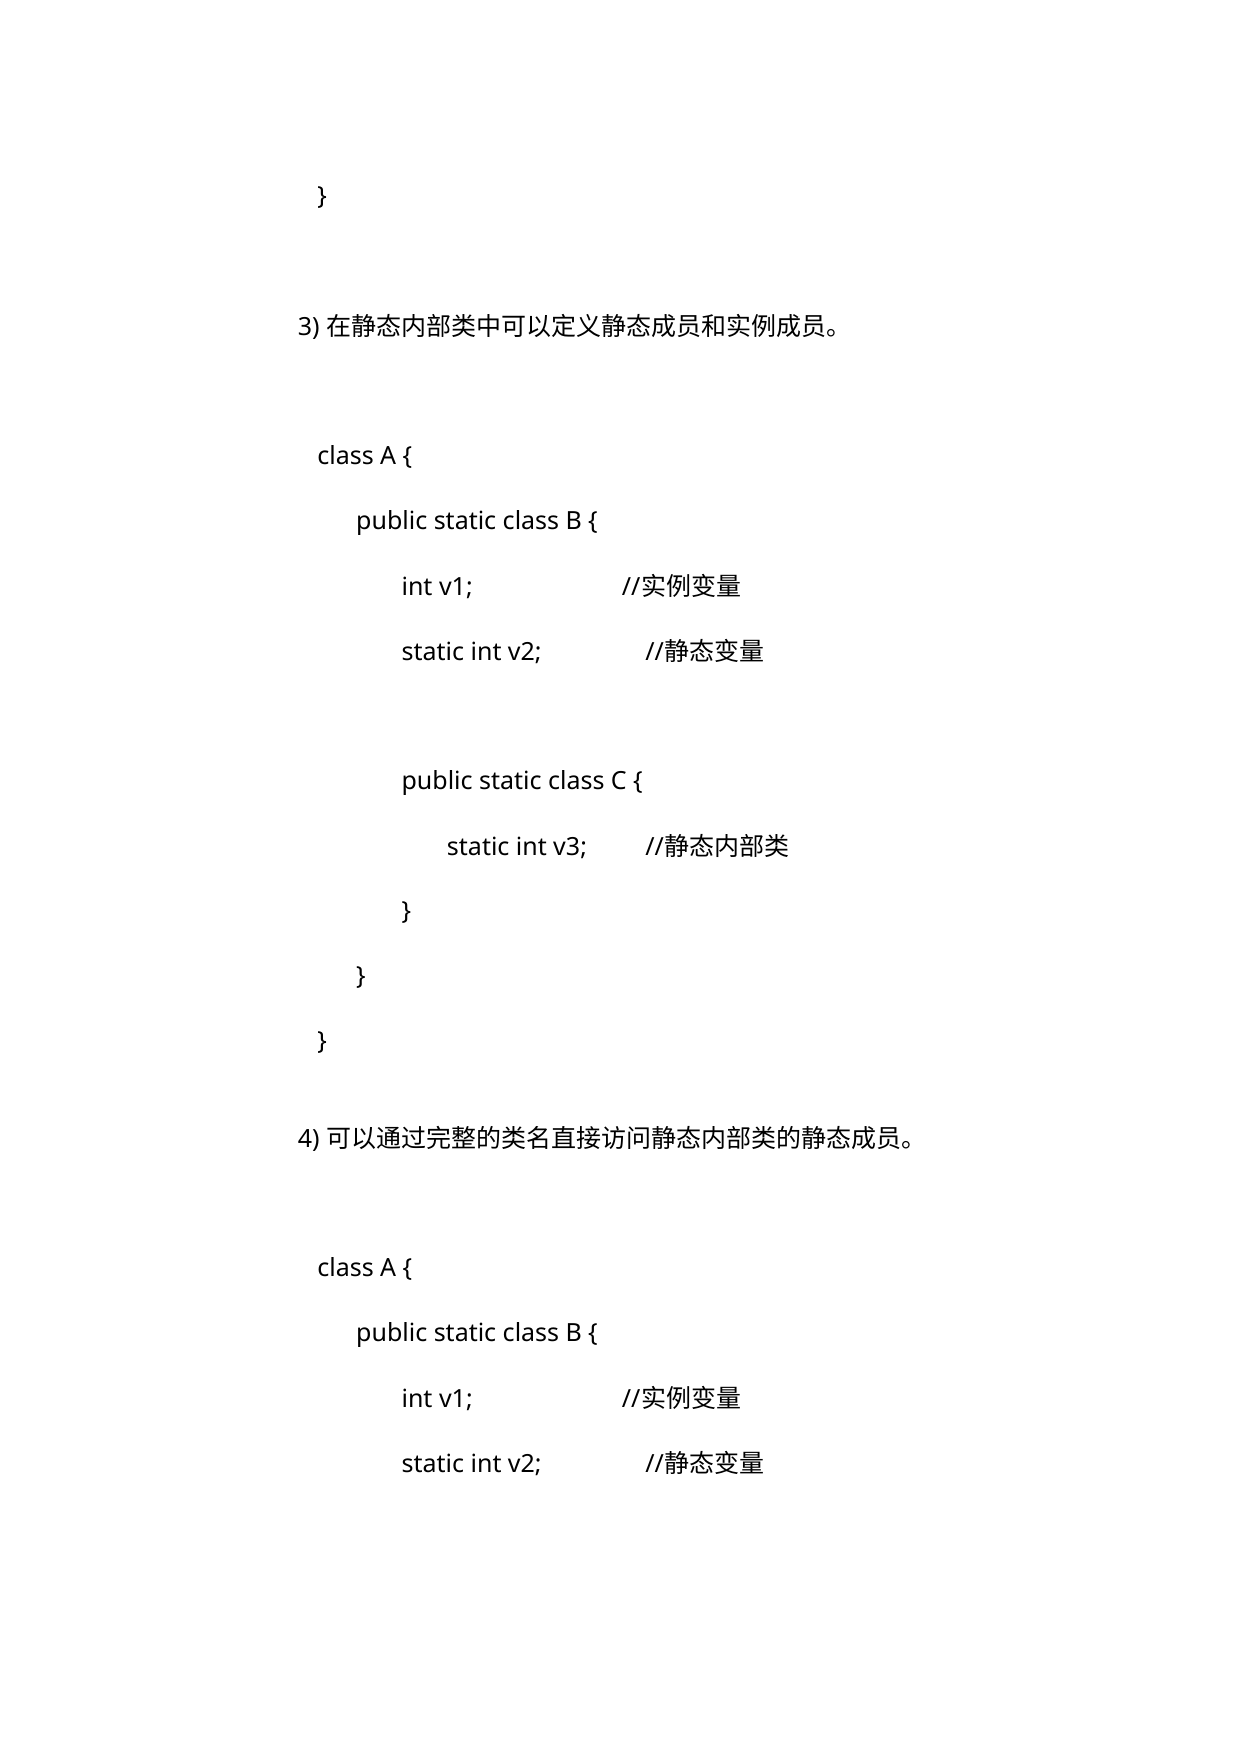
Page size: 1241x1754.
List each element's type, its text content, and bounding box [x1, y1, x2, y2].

text } [187, 162, 1053, 227]
text static int v2; //静态变量 [187, 617, 1053, 682]
text 3) 在静态内部类中可以定义静态成员和实例成员。 [187, 292, 1053, 357]
text public static class B { [187, 487, 1053, 552]
text public static class C { [187, 747, 1053, 812]
text class A { [187, 422, 1053, 487]
text } [187, 942, 1053, 1007]
text static int v2; //静态变量 [187, 1429, 1053, 1494]
text } [187, 1007, 1053, 1072]
text public static class B { [187, 1299, 1053, 1364]
text 4) 可以通过完整的类名直接访问静态内部类的静态成员。 [187, 1104, 1053, 1169]
text int v1; //实例变量 [187, 1364, 1053, 1429]
text int v1; //实例变量 [187, 552, 1053, 617]
text static int v3; //静态内部类 [187, 812, 1053, 877]
text class A { [187, 1234, 1053, 1299]
text } [187, 877, 1053, 942]
